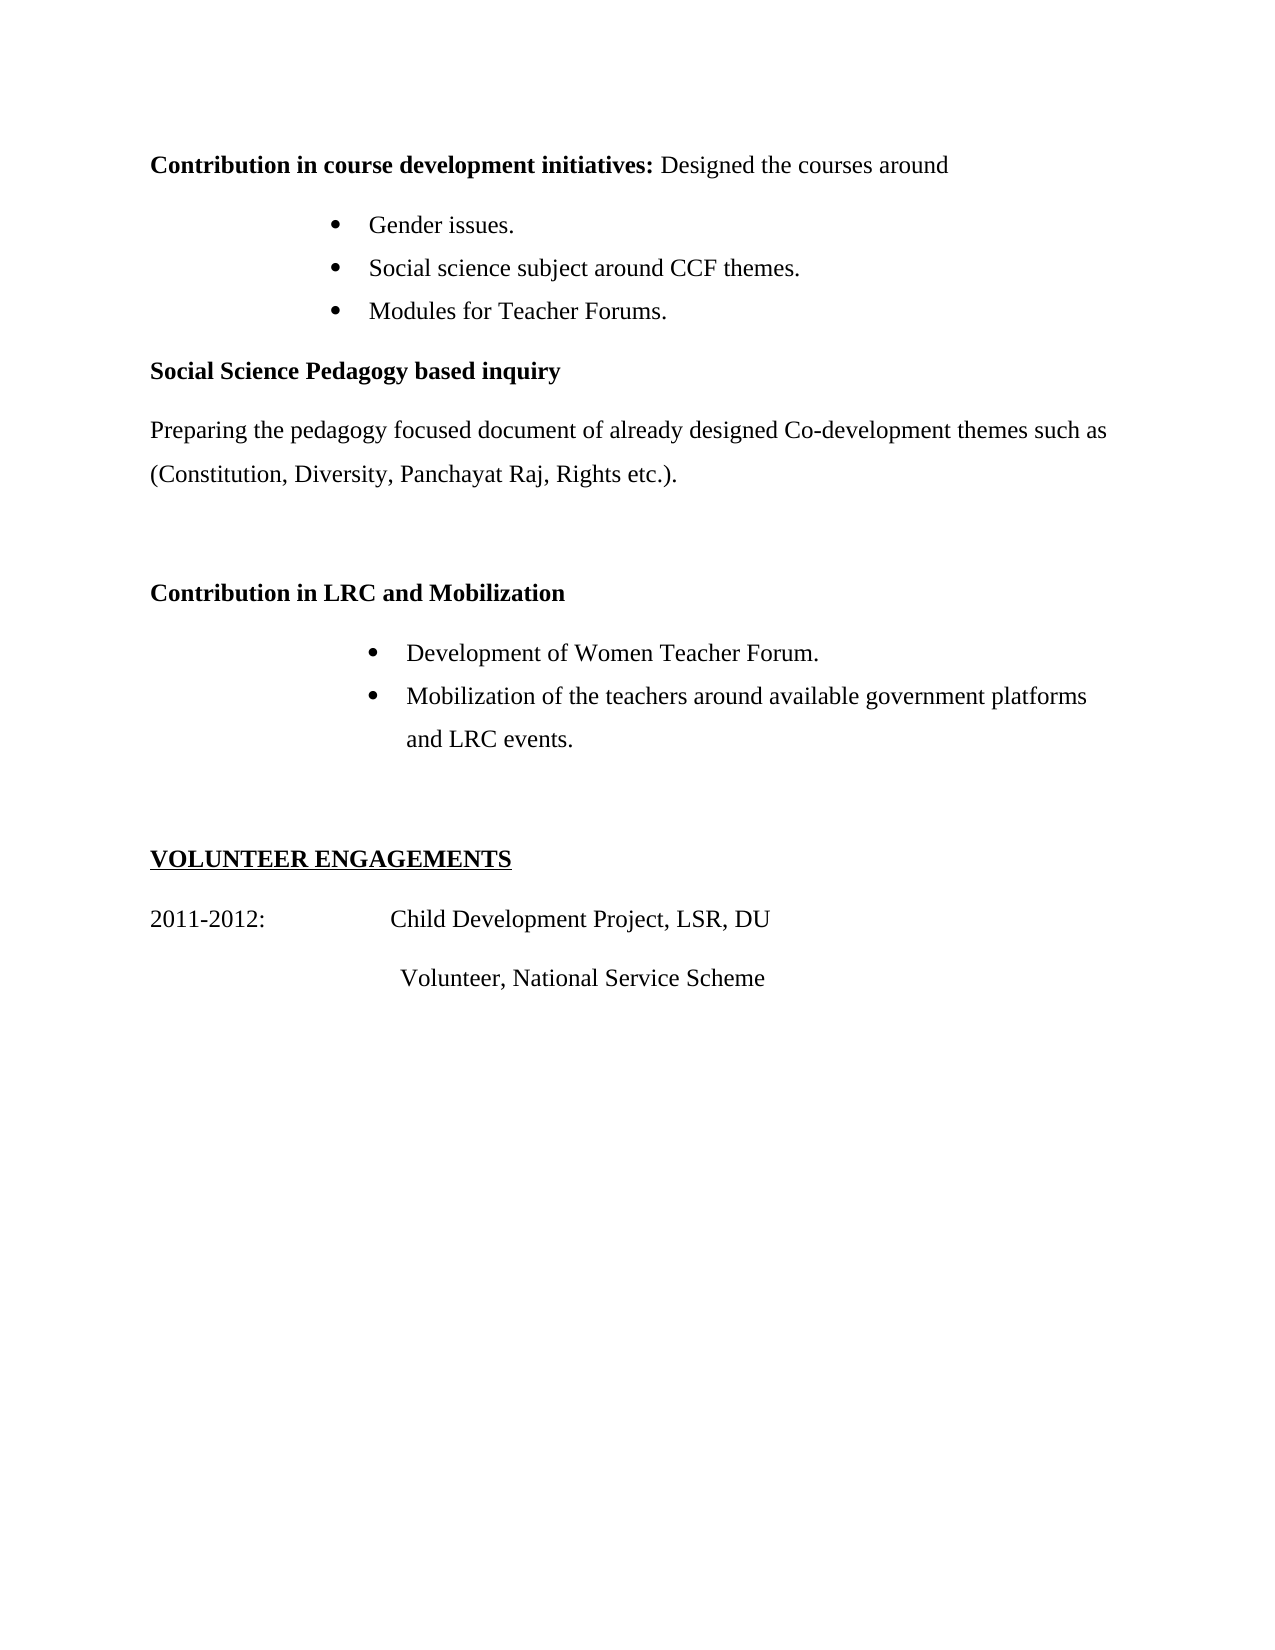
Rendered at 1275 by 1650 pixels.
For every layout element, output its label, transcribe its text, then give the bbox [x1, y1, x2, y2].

text 2011-2012: Child Development Project, LSR, DU [150, 904, 1125, 932]
list Development of Women Teacher Forum. [369, 638, 1125, 667]
text VOLUNTEER ENGAGEMENTS [150, 844, 1125, 873]
text Contribution in course development initiatives: Designed the courses around [150, 150, 1125, 179]
list Modules for Teacher Forums. [331, 296, 1125, 325]
text Preparing the pedagogy focused document of already designed Co-development themes such as (Constitution, Diversity, Panchayat Raj, Rights etc.). [150, 416, 1125, 487]
list Social science subject around CCF themes. [331, 253, 1125, 282]
list Gender issues. [331, 210, 1125, 238]
text Contribution in LRC and Mobilization [150, 578, 1125, 607]
list Mobilization of the teachers around available government platforms and LRC events. [369, 681, 1125, 753]
text Social Science Pedagogy based inquiry [150, 356, 1125, 384]
text Volunteer, National Service Scheme [150, 963, 1125, 992]
